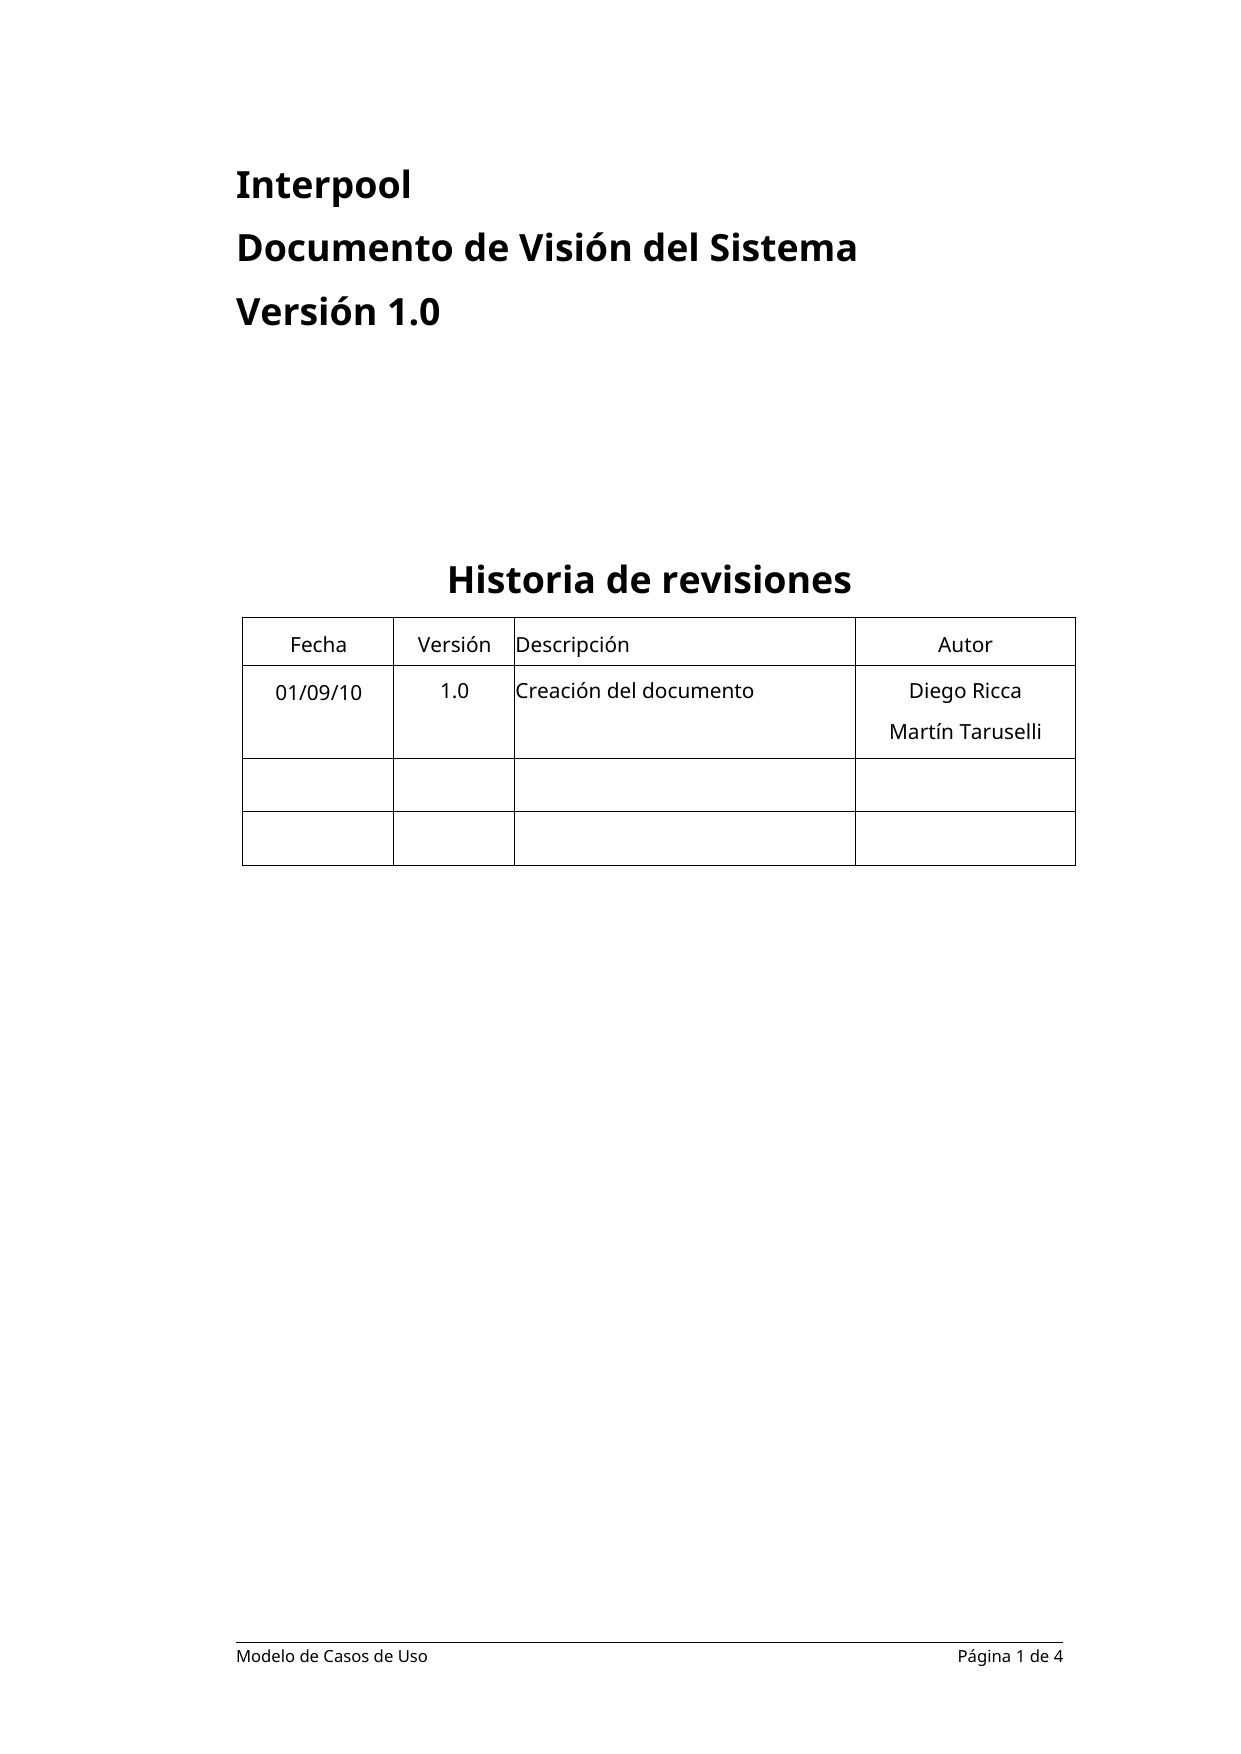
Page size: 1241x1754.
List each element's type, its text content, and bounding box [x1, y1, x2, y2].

text Versión 1.0 [236, 285, 1063, 336]
table_header Versión [394, 618, 514, 665]
table_cell Creación del documento [515, 666, 855, 758]
table_cell [856, 812, 1075, 865]
table_cell [243, 759, 393, 811]
text Interpool [236, 158, 1063, 209]
table_cell [856, 759, 1075, 811]
table_cell [515, 759, 855, 811]
table_cell [394, 759, 514, 811]
table_cell [243, 812, 393, 865]
table_cell 1.0 [394, 666, 514, 758]
text Documento de Visión del Sistema [236, 221, 1063, 272]
table_cell [394, 812, 514, 865]
table_header Autor [856, 618, 1075, 665]
table_header Descripción [515, 618, 855, 665]
text Historia de revisiones [236, 553, 1063, 604]
table_cell [515, 812, 855, 865]
table_cell Diego Ricca Martín Taruselli [856, 666, 1075, 758]
table_header Fecha [243, 618, 393, 665]
table_cell 01/09/10 [243, 666, 393, 758]
